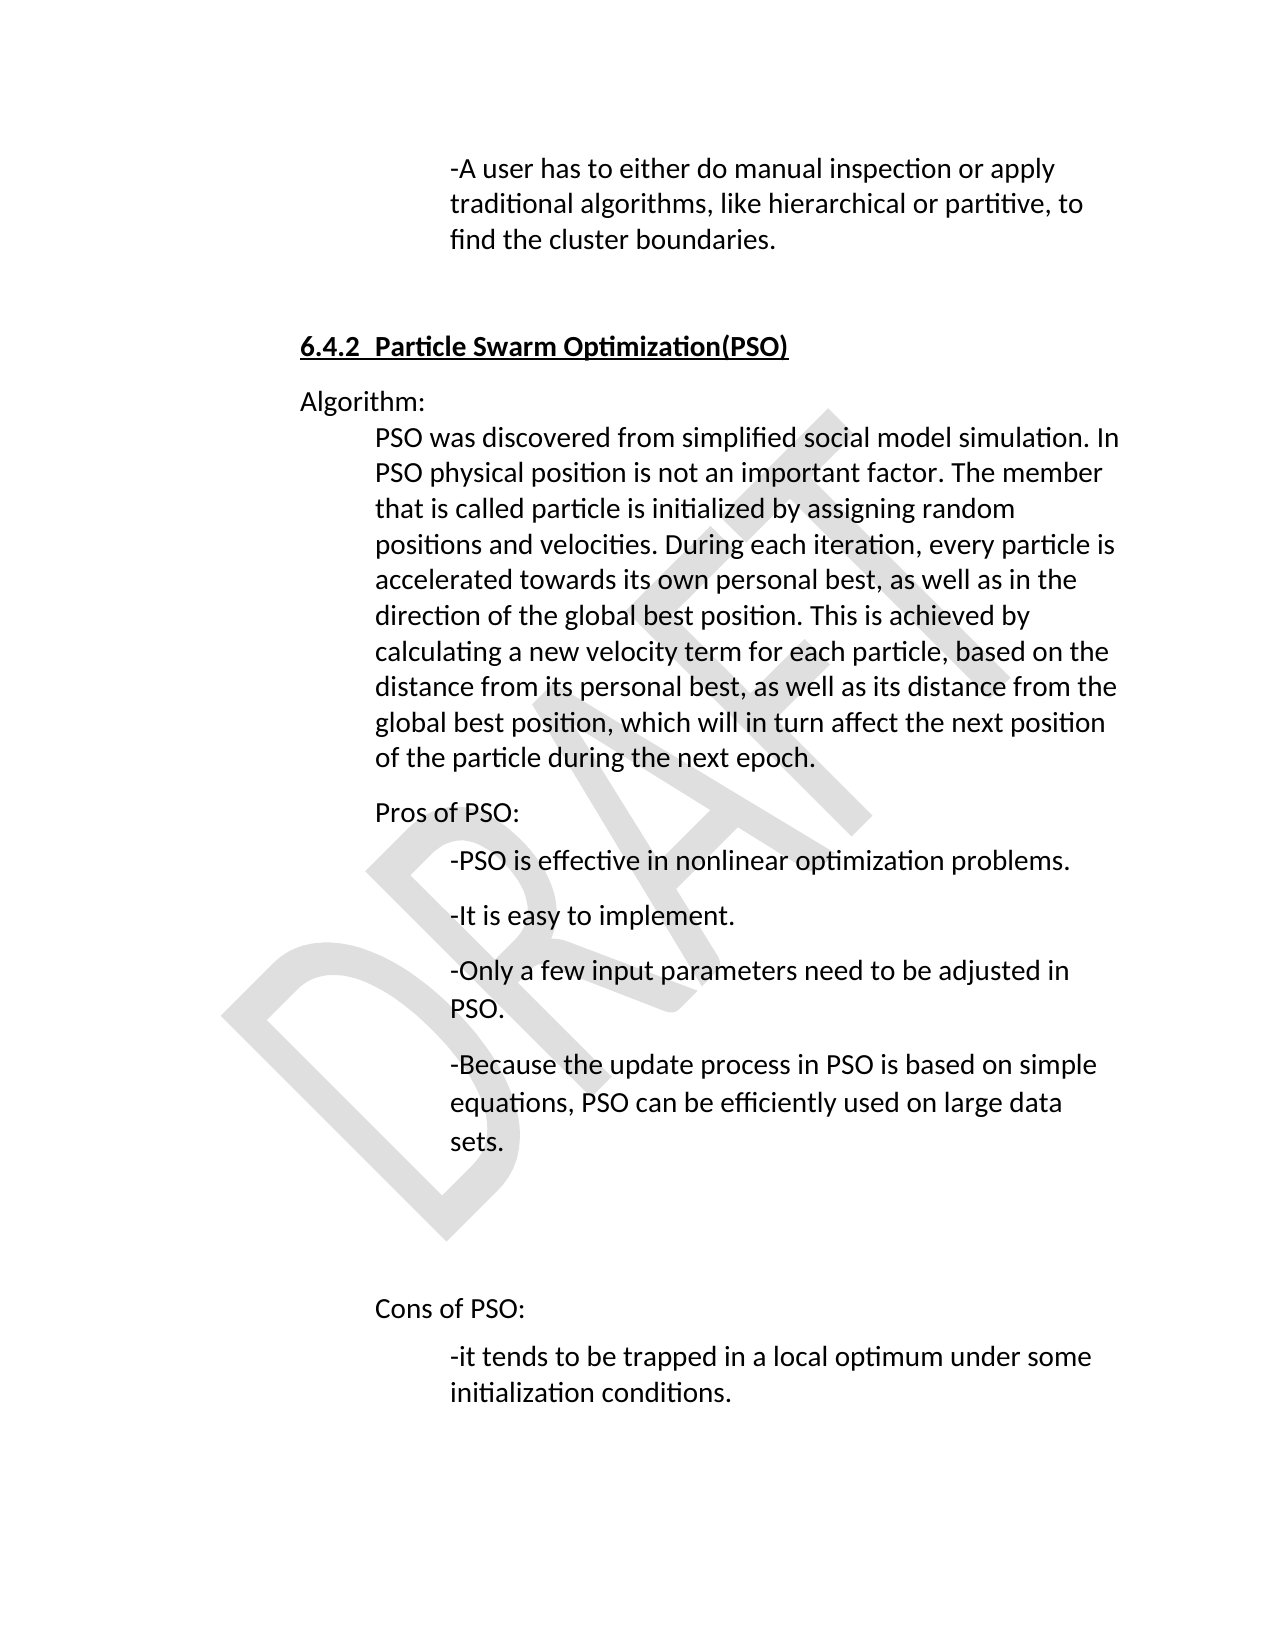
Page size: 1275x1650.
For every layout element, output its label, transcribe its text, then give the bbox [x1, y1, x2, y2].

subtitle Pros of PSO: [300, 794, 1125, 829]
text -PSO is effective in nonlinear optimization problems. [375, 842, 1122, 878]
text -Because the update process in PSO is based on simple equations, PSO can be efficiently used on large data sets. [450, 1046, 1122, 1158]
subtitle Cons of PSO: [300, 1290, 1125, 1326]
text Algorithm: [150, 383, 1125, 419]
text -It is easy to implement. [375, 897, 1122, 933]
text 6.4.2 Particle Swarm Optimization(PSO) [225, 328, 1125, 364]
text PSO was discovered from simplified social model simulation. In PSO physical position is not an important factor. The member that is called particle is initialized by assigning random positions and velocities. During each iteration, every particle is accelerated towards its own personal best, as well as in the direction of the global best position. This is achieved by calculating a new velocity term for each particle, based on the distance from its personal best, as well as its distance from the global best position, which will in turn affect the next position of the particle during the next epoch. [375, 419, 1125, 775]
text -it tends to be trapped in a local optimum under some initialization conditions. [450, 1338, 1125, 1409]
text -Only a few input parameters need to be adjusted in PSO. [450, 952, 1122, 1026]
text -A user has to either do manual inspection or apply traditional algorithms, like hierarchical or partitive, to find the cluster boundaries. [450, 150, 1125, 257]
